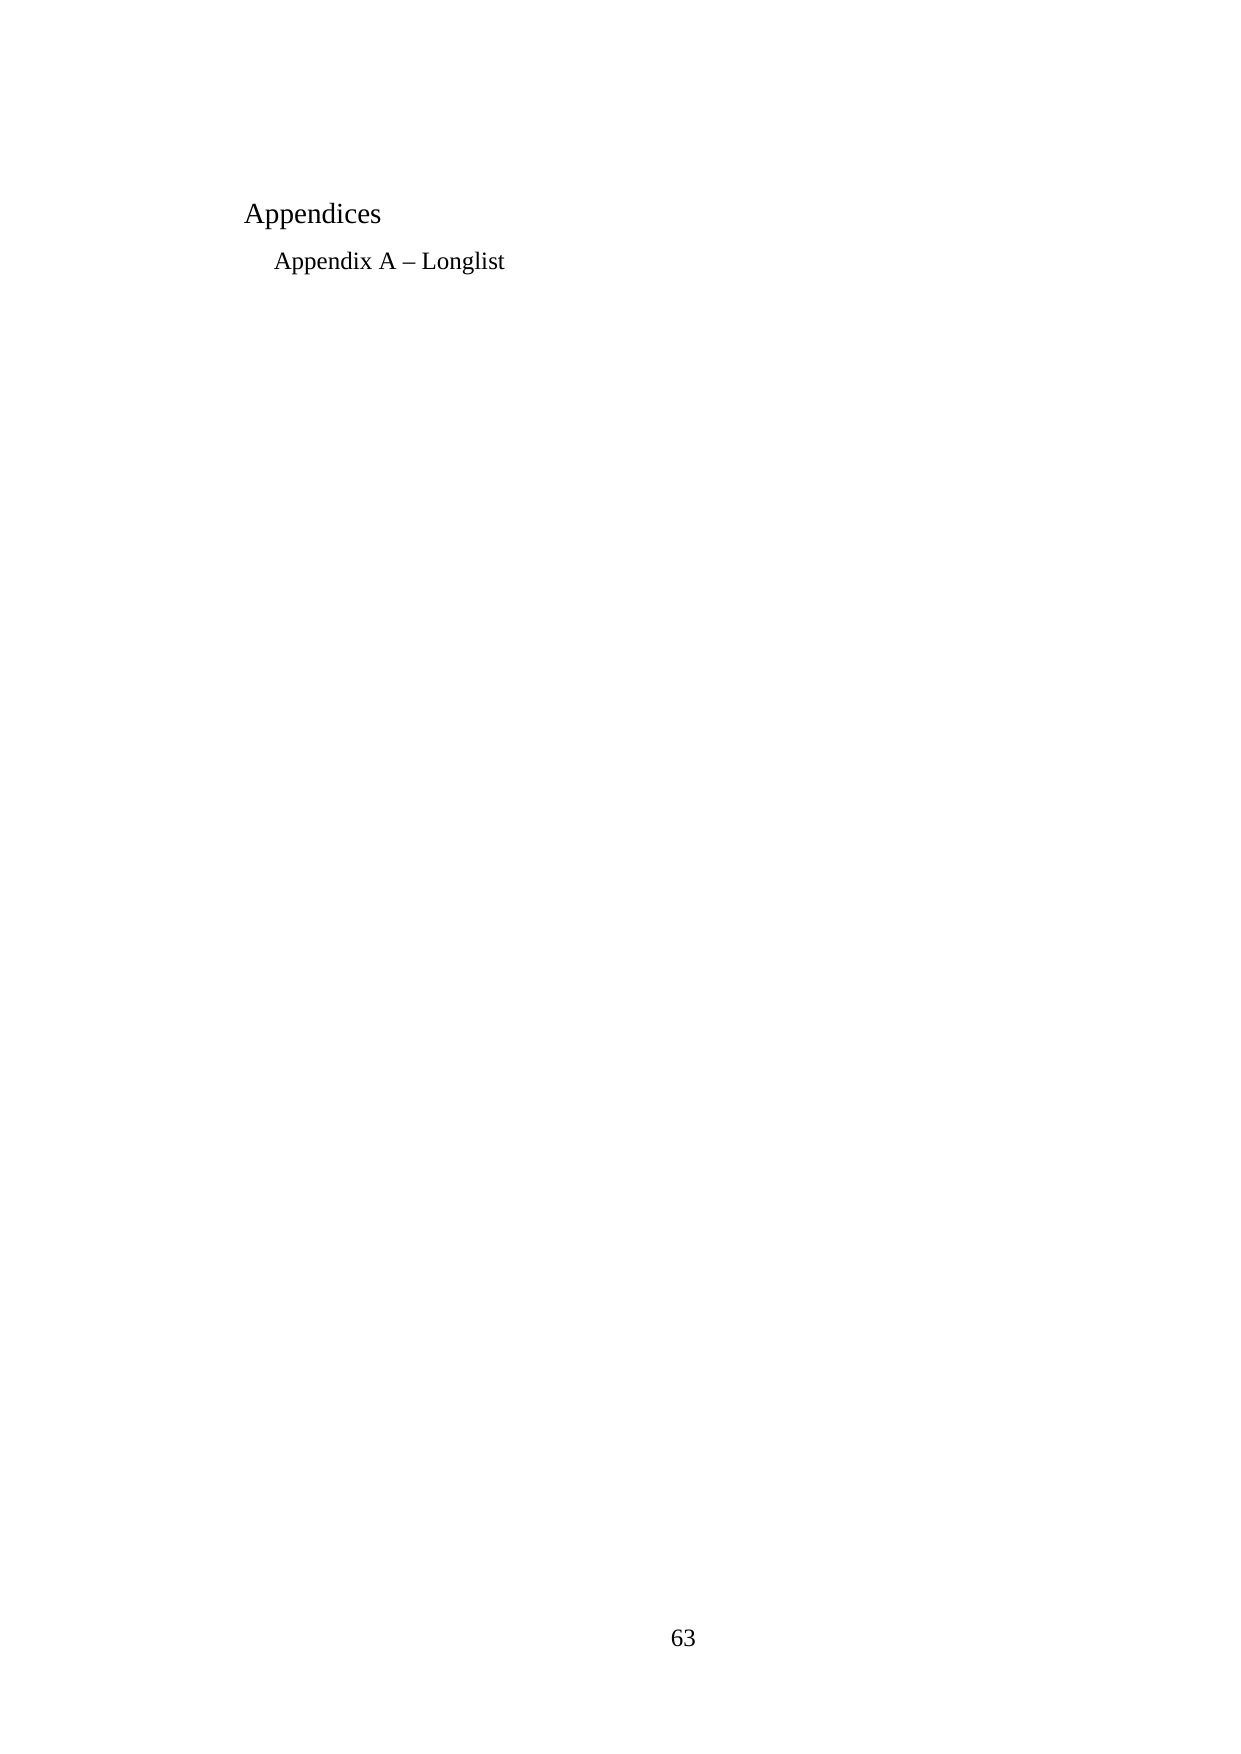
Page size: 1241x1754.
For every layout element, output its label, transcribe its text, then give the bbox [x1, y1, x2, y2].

text Appendices [236, 196, 1092, 229]
text Appendix A – Longlist [236, 246, 1092, 275]
